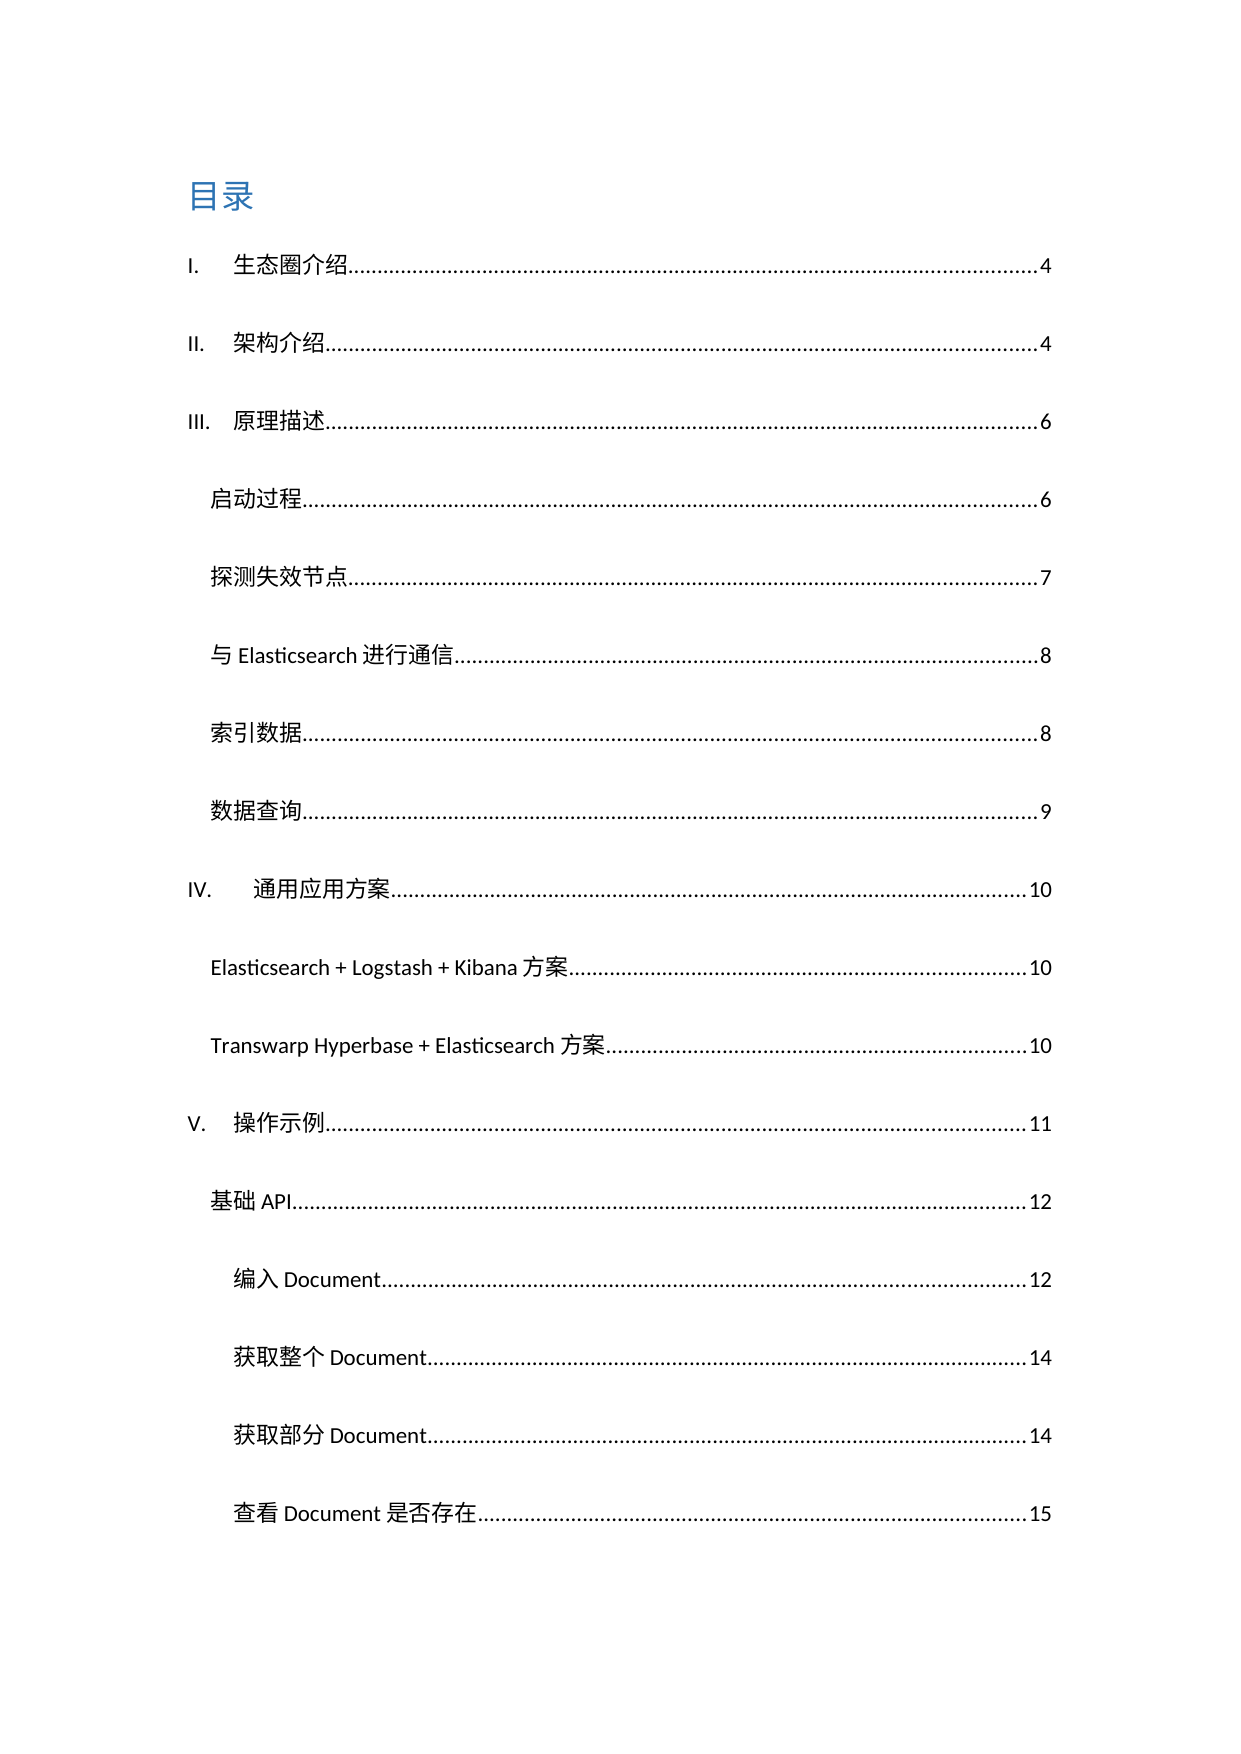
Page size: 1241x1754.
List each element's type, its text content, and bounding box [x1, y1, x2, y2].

text 与Elasticsearch进行通信 8 [210, 621, 1053, 686]
text 获取部分Document 14 [233, 1401, 1053, 1466]
text III. 原理描述 6 [187, 387, 1053, 452]
text 查看Document是否存在 15 [233, 1479, 1053, 1544]
text 编入Document 12 [233, 1245, 1053, 1310]
text Elasticsearch + Logstash + Kibana方案 10 [210, 933, 1053, 998]
text I. 生态圈介绍 4 [187, 231, 1053, 296]
text 数据查询 9 [210, 777, 1053, 842]
text 基础API 12 [210, 1167, 1053, 1232]
text V. 操作示例 11 [187, 1089, 1053, 1154]
text 索引数据 8 [210, 699, 1053, 764]
text 获取整个Document 14 [233, 1323, 1053, 1388]
text II. 架构介绍 4 [187, 309, 1053, 374]
text 探测失效节点 7 [210, 543, 1053, 608]
text 启动过程 6 [210, 465, 1053, 530]
text Transwarp Hyperbase + Elasticsearch方案 10 [210, 1011, 1053, 1076]
text IV. 通用应用方案 10 [187, 855, 1053, 920]
subtitle 目录 [187, 162, 1053, 227]
